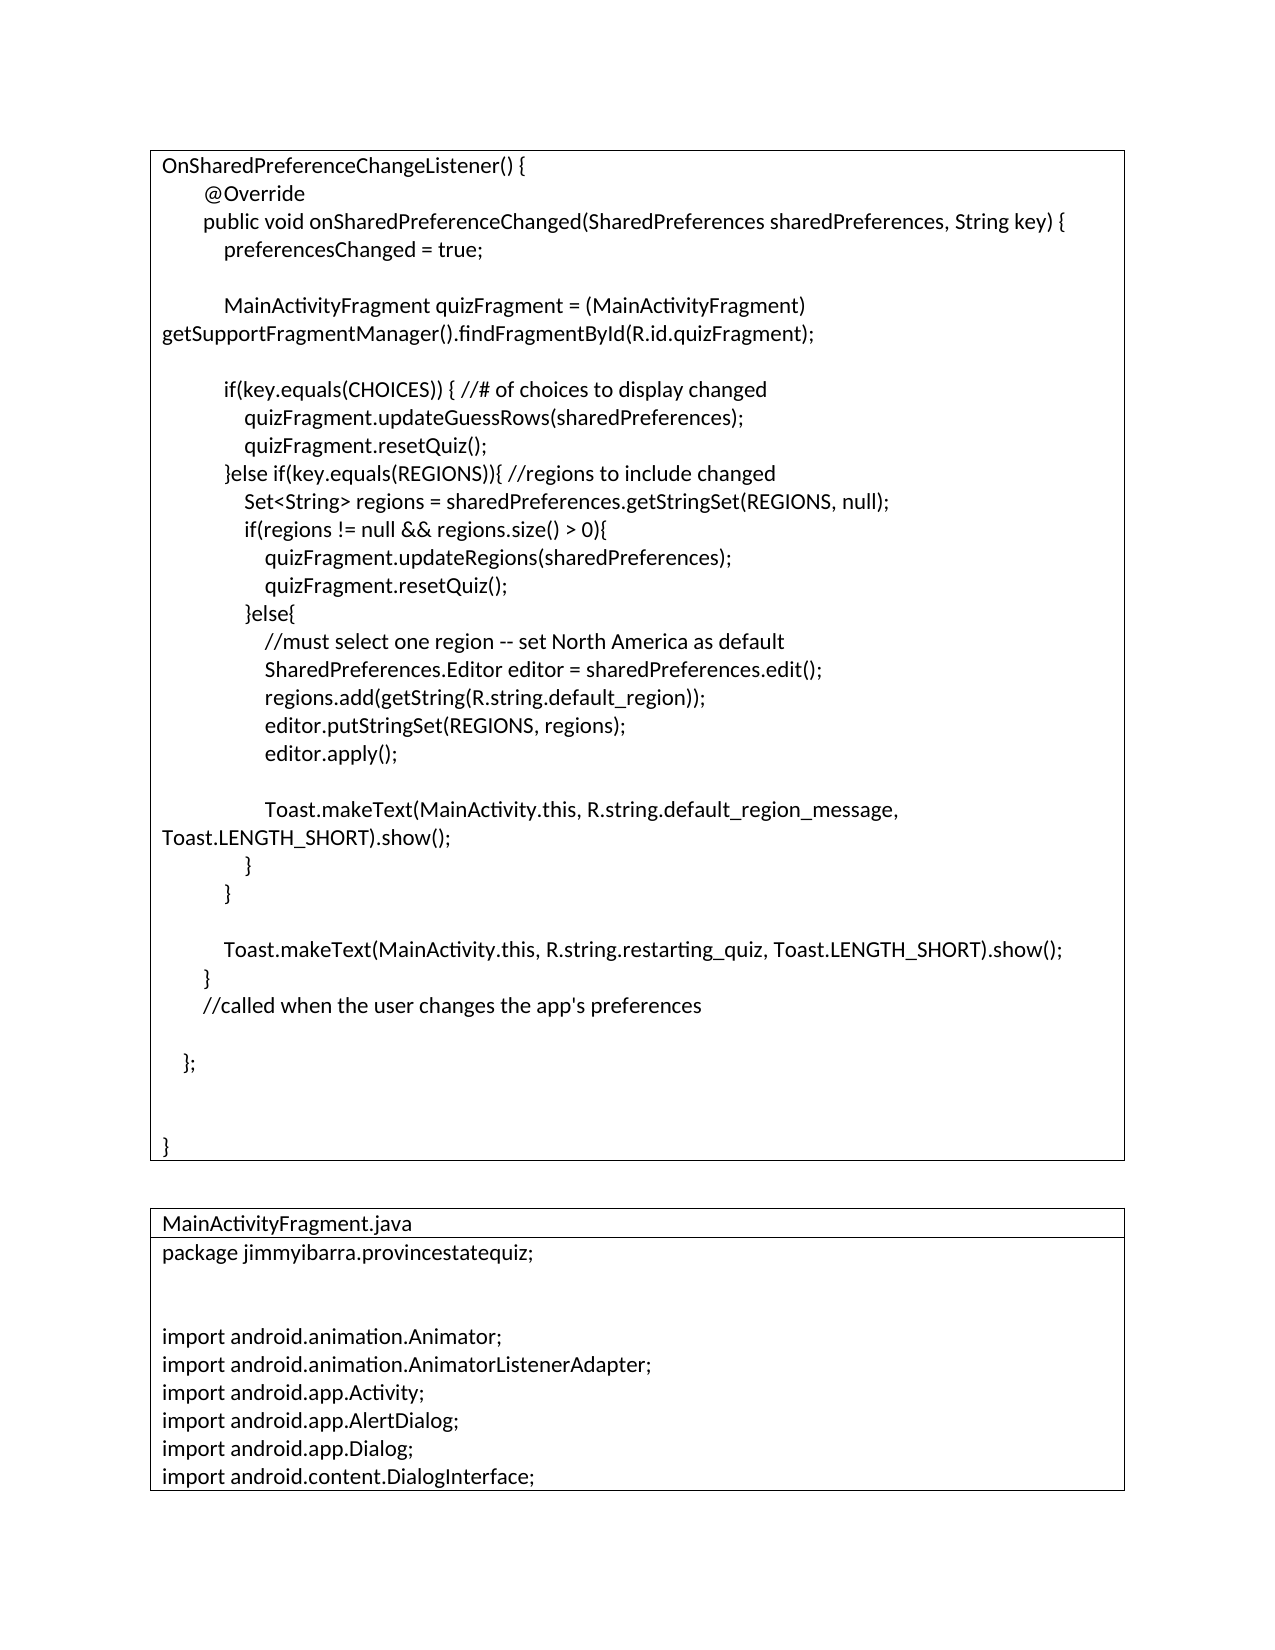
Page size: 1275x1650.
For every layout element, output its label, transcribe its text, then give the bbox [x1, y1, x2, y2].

table_header MainActivityFragment.java [151, 1209, 1124, 1237]
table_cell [151, 1238, 1124, 1490]
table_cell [151, 151, 1124, 1160]
